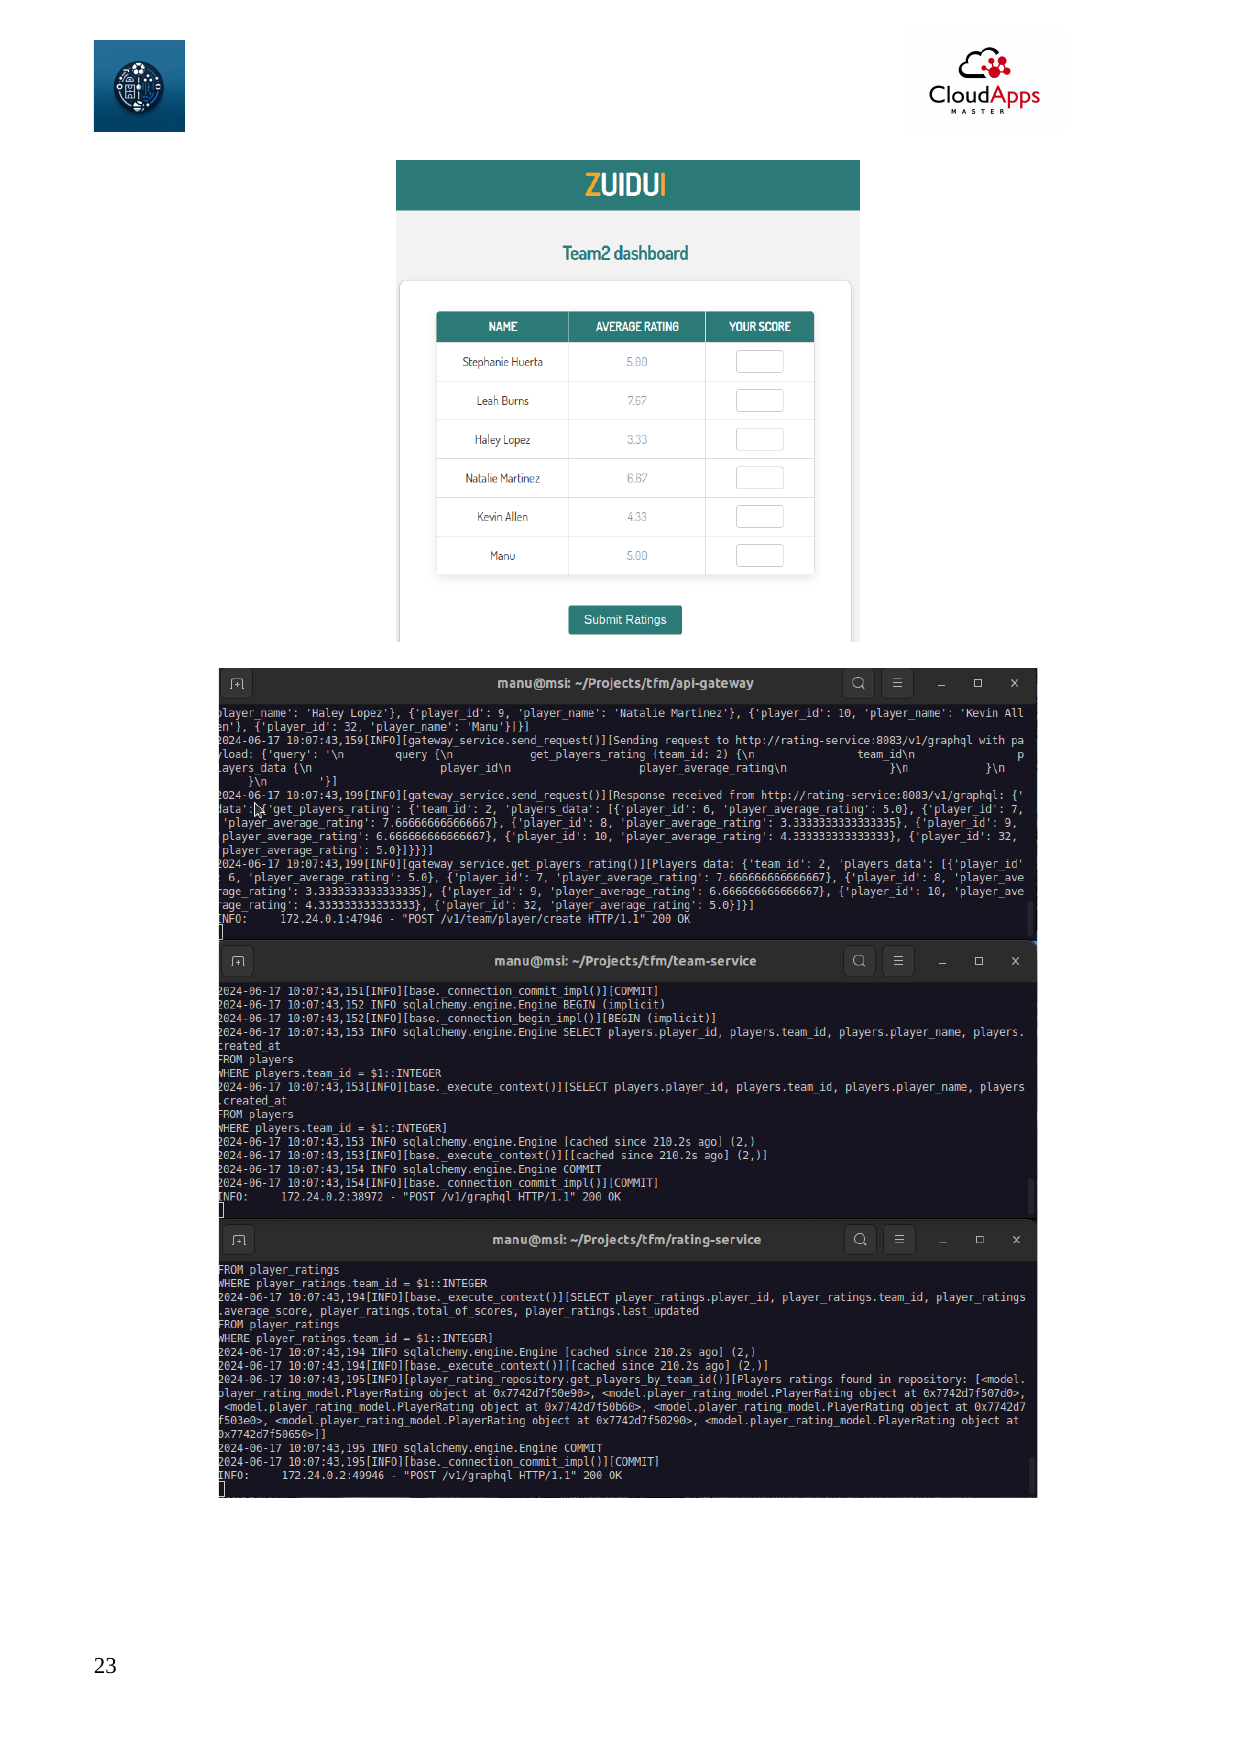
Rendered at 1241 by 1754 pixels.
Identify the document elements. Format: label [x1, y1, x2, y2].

picture [218, 668, 1038, 1498]
picture [396, 160, 860, 642]
picture [903, 30, 1066, 132]
picture [93, 40, 185, 132]
